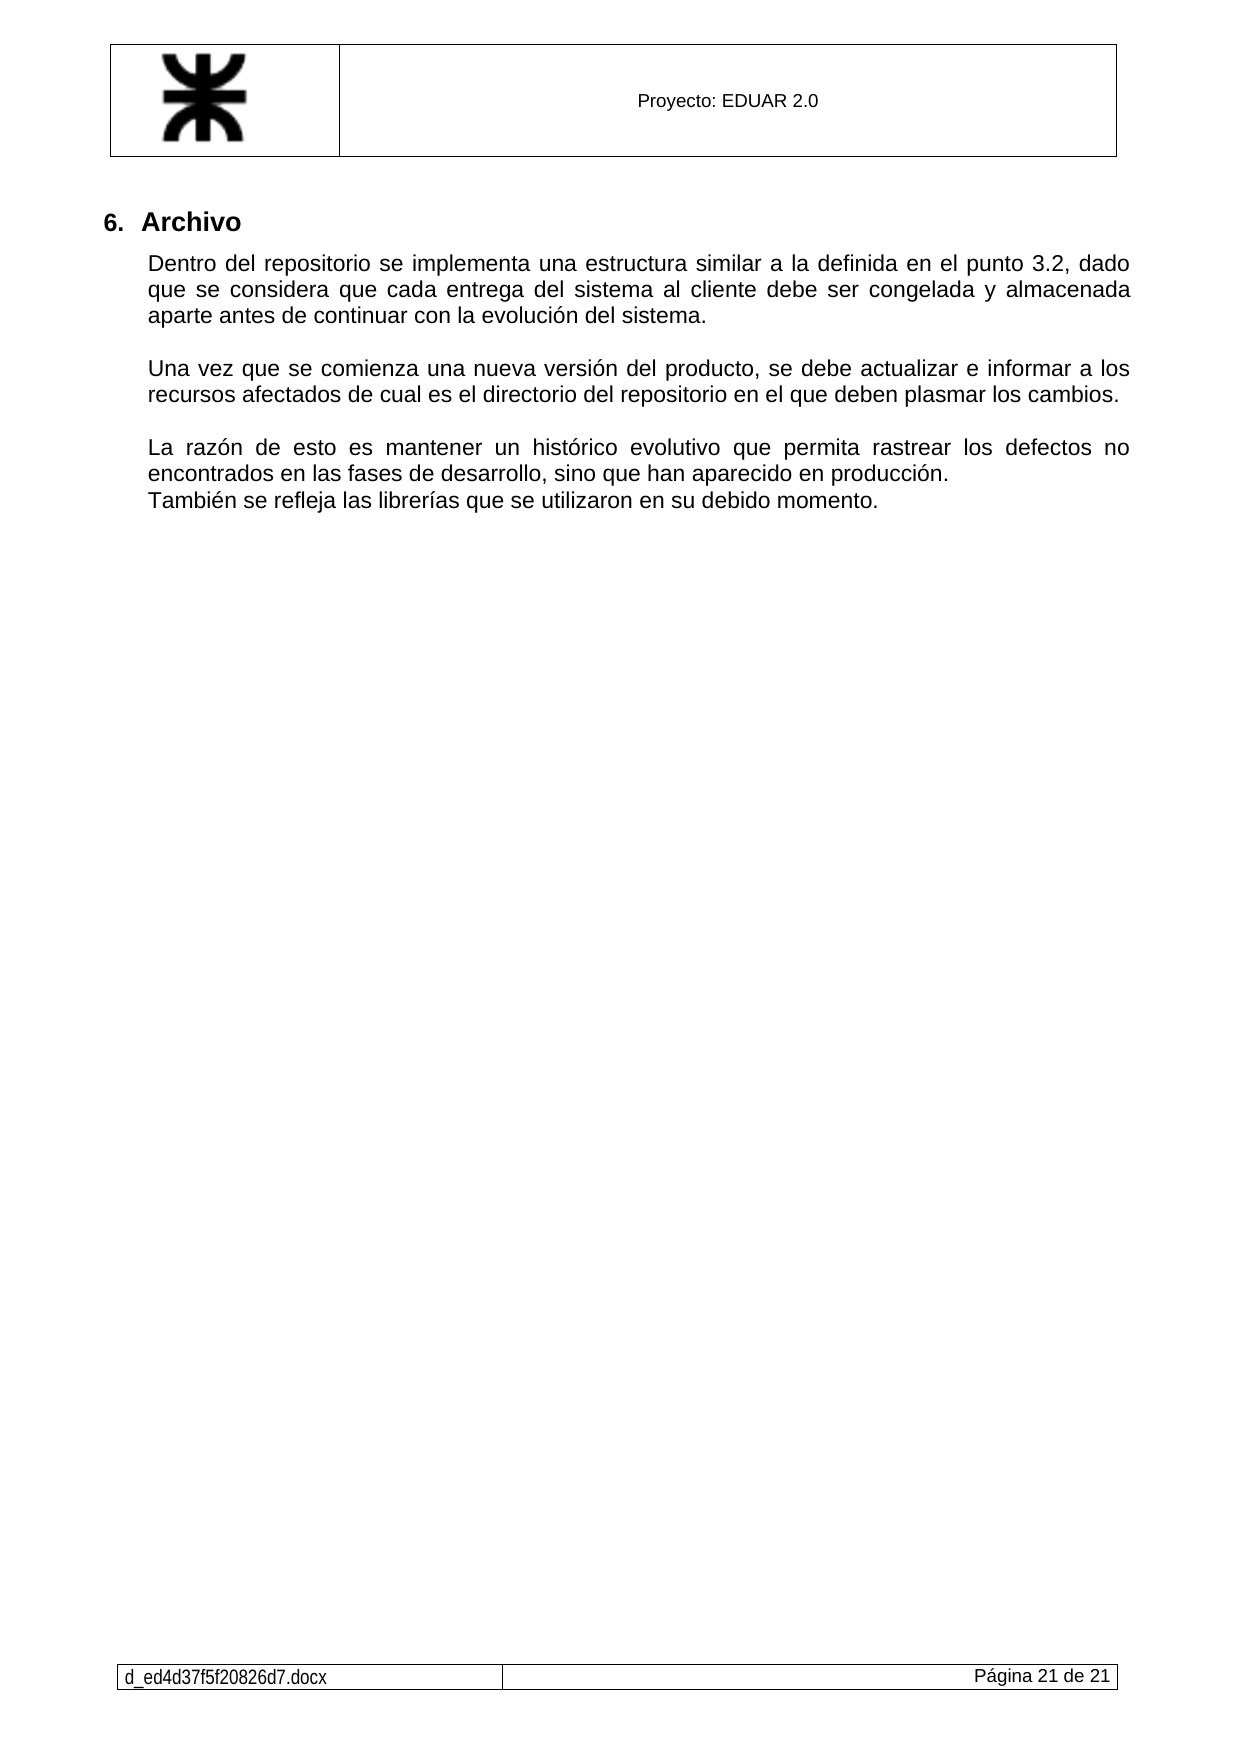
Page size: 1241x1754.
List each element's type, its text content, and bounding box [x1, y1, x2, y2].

text Dentro del repositorio se implementa una estructura similar a la definida en el punto 3.2, dado que se considera que cada entrega del sistema al cliente debe ser congelada y almacenada aparte antes de continuar con la evolución del sistema. [148, 249, 1132, 329]
text La razón de esto es mantener un histórico evolutivo que permita rastrear los defectos no encontrados en las fases de desarrollo, sino que han aparecido en producción. [148, 434, 1132, 487]
picture [150, 45, 260, 154]
text También se refleja las librerías que se utilizaron en su debido momento. [148, 487, 1132, 513]
text Una vez que se comienza una nueva versión del producto, se debe actualizar e informar a los recursos afectados de cual es el directorio del repositorio en el que deben plasmar los cambios. [148, 355, 1132, 408]
subtitle Archivo [103, 206, 1132, 237]
